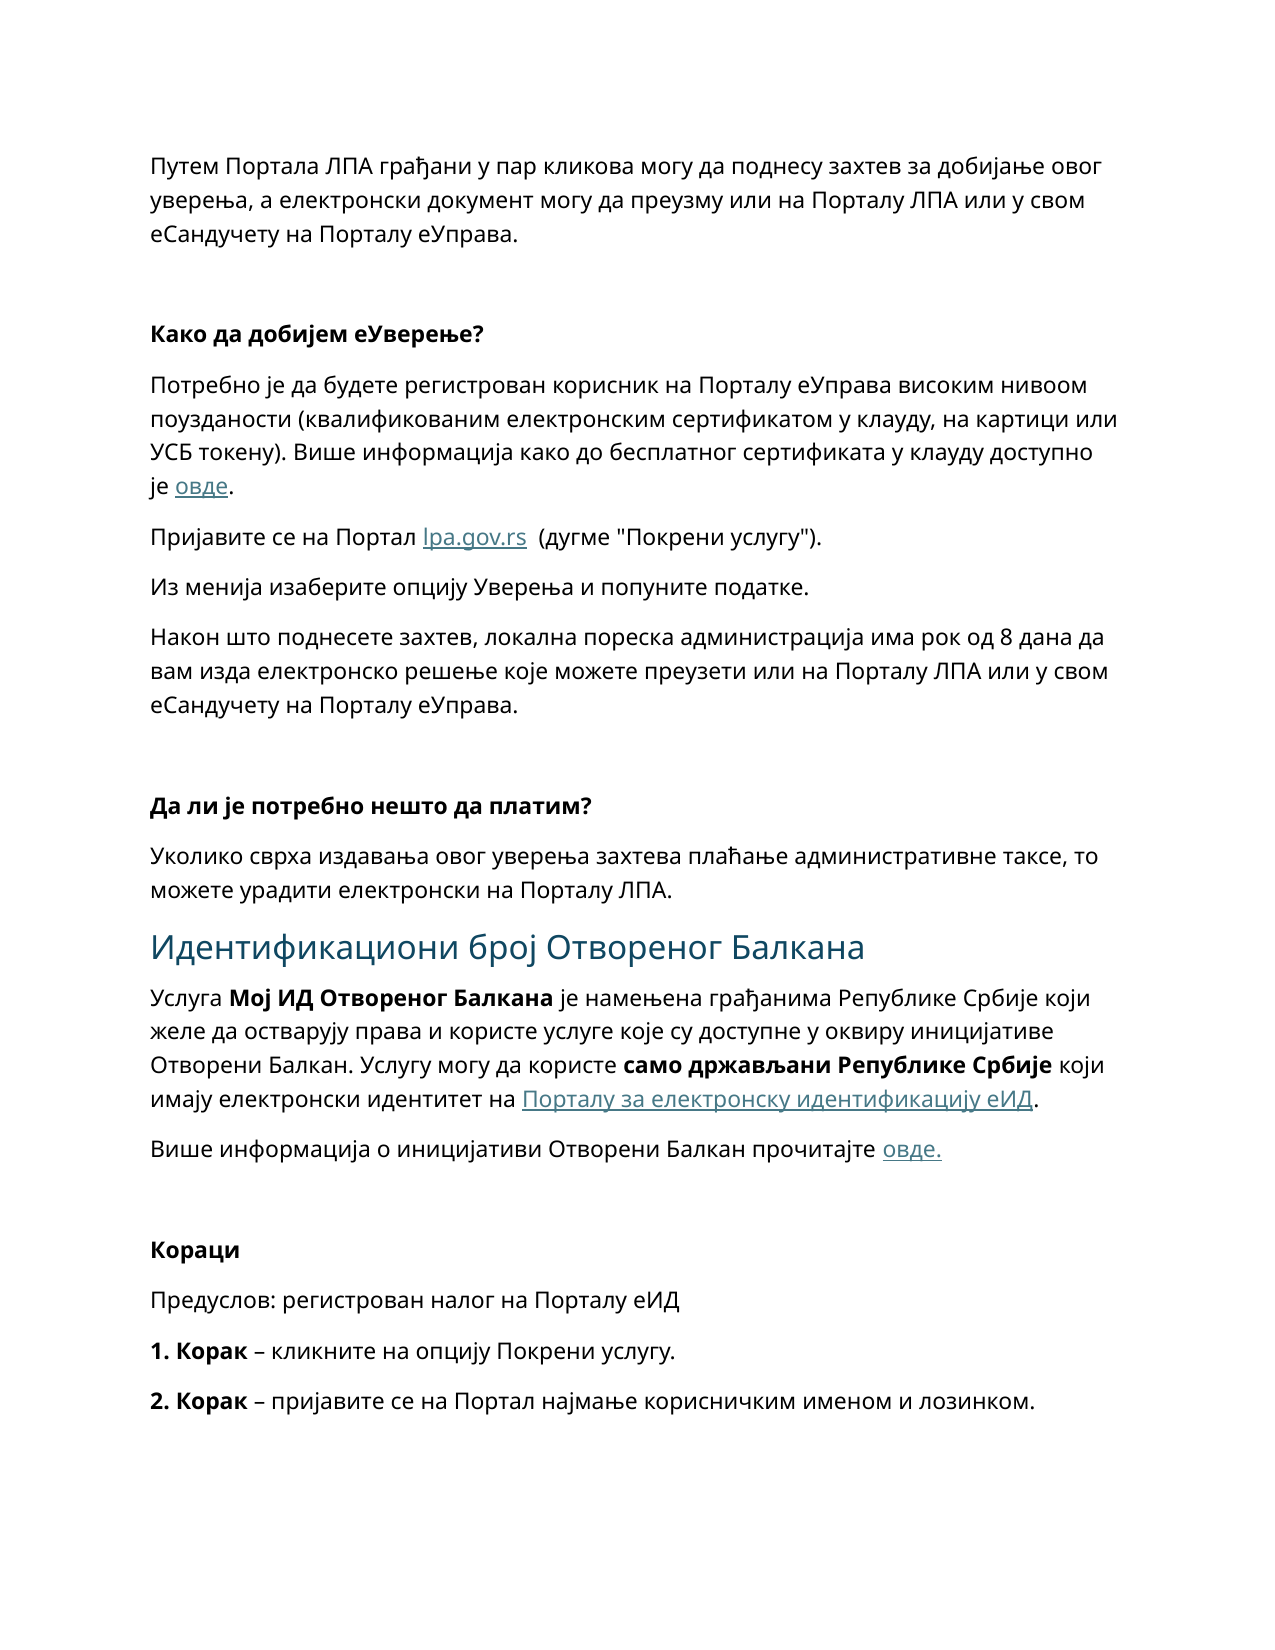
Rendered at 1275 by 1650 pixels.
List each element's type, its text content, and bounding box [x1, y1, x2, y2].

text Да ли је потребно нешто да платим? [150, 789, 1125, 821]
text Услуга Мој ИД Отвореног Балкана је намењена грађанима Републике Србије који желе да остварују права и користе услуге које су доступне у оквиру иницијативе Отворени Балкан. Услугу могу да користе само држављани Републике Србије који имају електронски идентитет на Порталу за електронску идентификацију еИД. [150, 981, 1125, 1114]
text Предуслов: регистрован налог на Порталу еИД [150, 1284, 1125, 1316]
text Након што поднесете захтев, локална пореска администрација има рок од 8 дана да вам изда електронско решење које можете преузети или на Порталу ЛПА или у свом еСандучету на Порталу еУправа. [150, 621, 1125, 720]
text Више информација о иницијативи Отворени Балкан прочитајте овде. [150, 1133, 1125, 1164]
text 2. Корак – пријавите се на Портал најмање корисничким именом и лозинком. [150, 1385, 1125, 1416]
text Како да добијем еУверење? [150, 318, 1125, 349]
text Из менија изаберите опцију Уверења и попуните податке. [150, 571, 1125, 602]
text 1. Корак – кликните на опцију Покрени услугу. [150, 1335, 1125, 1366]
text Пријавите се на Портал lpa.gov.rs (дугме "Покрени услугу"). [150, 520, 1125, 552]
subtitle Идентификациони број Отвореног Балкана [150, 924, 1125, 969]
text Путем Портала ЛПА грађани у пар кликова могу да поднесу захтев за добијање овог уверења, а електронски документ могу да преузму или на Порталу ЛПА или у свом еСандучету на Порталу еУправа. [150, 150, 1125, 249]
text Уколико сврха издавања овог уверења захтева плаћање административне таксе, то можете урадити електронски на Порталу ЛПА. [150, 840, 1125, 905]
text Потребно је да будете регистрован корисник на Порталу еУправа високим нивоом поузданости (квалификованим електронским сертификатом у клауду, на картици или УСБ токену). Више информација како до бесплатног сертификата у клауду доступно је овде. [150, 369, 1125, 501]
text Кораци [150, 1234, 1125, 1265]
